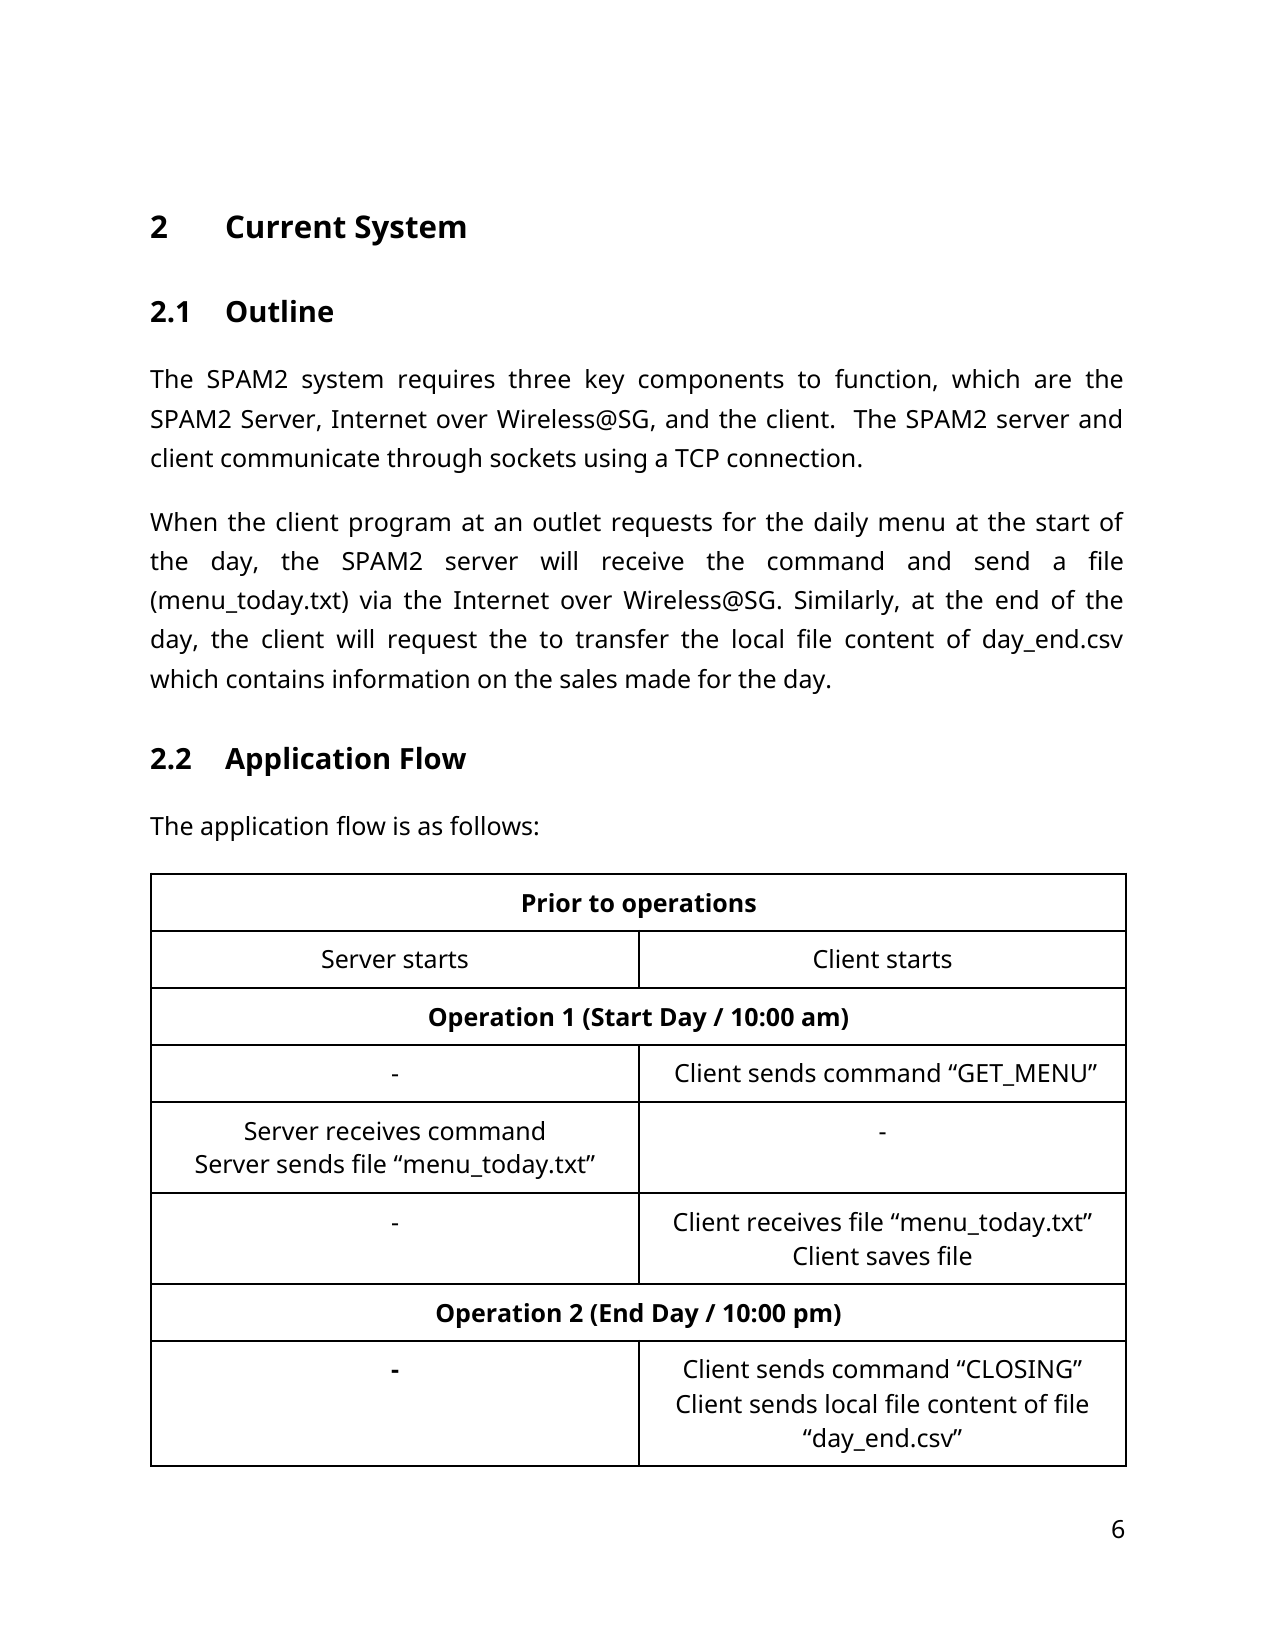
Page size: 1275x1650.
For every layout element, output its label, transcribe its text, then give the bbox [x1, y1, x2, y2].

table_cell - [640, 1103, 1125, 1192]
table_cell Client sends command “CLOSING” Client sends local file content of file “day_end.csv” [640, 1342, 1125, 1465]
table_cell - [152, 1342, 638, 1465]
text When the client program at an outlet requests for the daily menu at the start of the day, the SPAM2 server will receive the command and send a file (menu_today.txt) via the Internet over Wireless@SG. Similarly, at the end of the day, the client will request the to transfer the local file content of day_end.csv which contains information on the sales made for the day. [150, 504, 1125, 695]
text The application flow is as follows: [150, 808, 1125, 843]
table_cell Operation 1 (Start Day / 10:00 am) [152, 989, 1125, 1044]
table_header Prior to operations [152, 875, 1125, 930]
table_cell Server starts [152, 932, 638, 987]
subtitle 2.1 Outline [150, 291, 1125, 331]
subtitle 2 Current System [150, 205, 1125, 248]
table_cell Client starts [640, 932, 1125, 987]
text The SPAM2 system requires three key components to function, which are the SPAM2 Server, Internet over Wireless@SG, and the client. The SPAM2 server and client communicate through sockets using a TCP connection. [150, 362, 1125, 474]
subtitle 2.2 Application Flow [150, 738, 1125, 778]
table_cell - [152, 1046, 638, 1101]
table_cell Operation 2 (End Day / 10:00 pm) [152, 1285, 1125, 1340]
table_cell Client receives file “menu_today.txt” Client saves file [640, 1194, 1125, 1283]
table_cell - [152, 1194, 638, 1283]
table_cell Client sends command “GET_MENU” [640, 1046, 1125, 1101]
table_cell Server receives command Server sends file “menu_today.txt” [152, 1103, 638, 1192]
